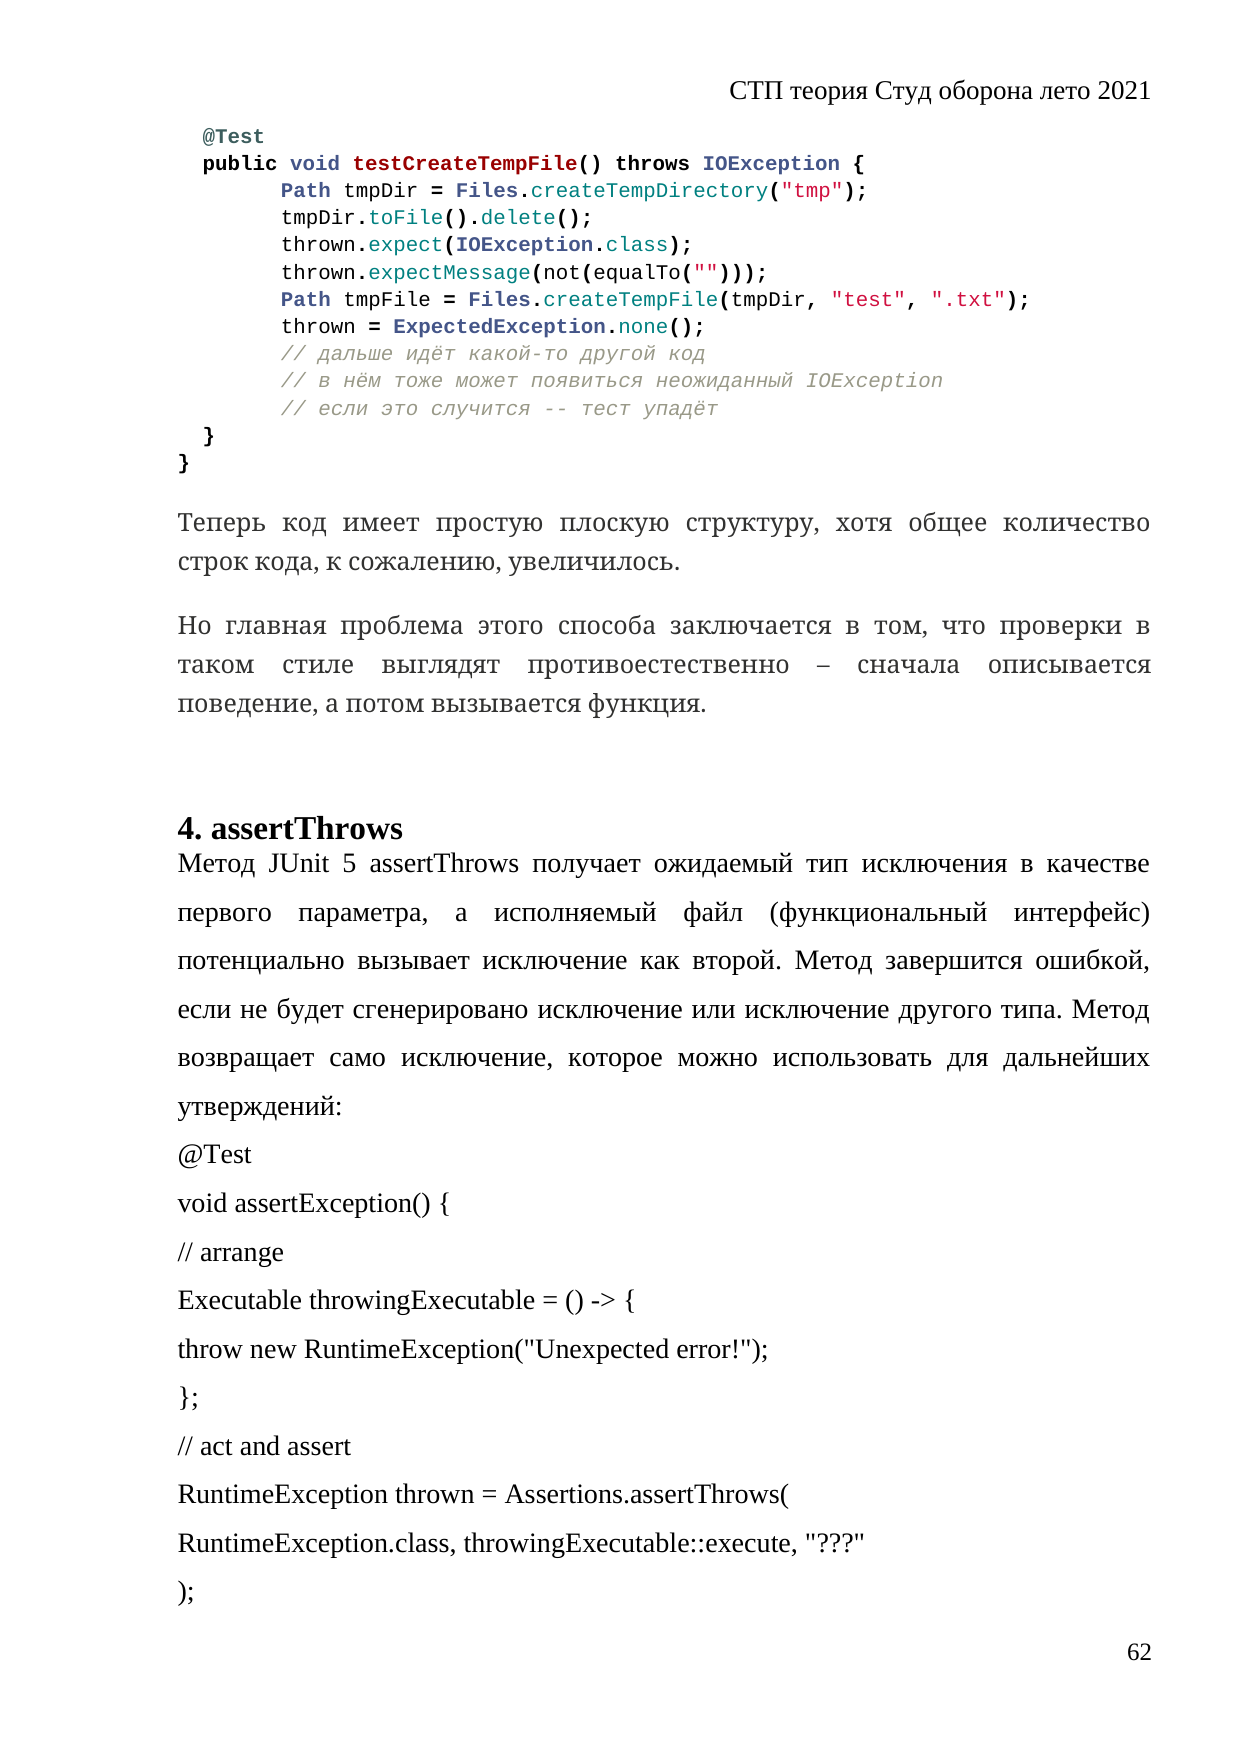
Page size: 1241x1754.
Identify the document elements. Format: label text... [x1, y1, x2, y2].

text thrown = ExpectedException.none(); [177, 316, 1152, 340]
text void assertException() { [177, 1186, 1152, 1218]
text // в нём тоже может появиться неожиданный IOException [177, 370, 1152, 394]
text // act and assert [177, 1429, 1152, 1461]
text RuntimeException thrown = Assertions.assertThrows( [177, 1477, 1152, 1510]
text Executable throwingExecutable = () -> { [177, 1283, 1152, 1316]
text thrown.expect(IOException.class); [177, 234, 1152, 258]
text // дальше идёт какой-то другой код [177, 343, 1152, 367]
text throw new RuntimeException("Unexpected error!"); [177, 1332, 1152, 1364]
text RuntimeException.class, throwingExecutable::execute, "???" [177, 1526, 1152, 1558]
text Метод JUnit 5 assertThrows получает ожидаемый тип исключения в качестве первого параметра, а исполняемый файл (функциональный интерфейс) потенциально вызывает исключение как второй. Метод завершится ошибкой, если не будет сгенерировано исключение или исключение другого типа. Метод возвращает само исключение, которое можно использовать для дальнейших утверждений: [177, 846, 1152, 1121]
text Теперь код имеет простую плоскую структуру, хотя общее количество строк кода, к сожалению, увеличилось. [177, 504, 1152, 577]
text tmpDir.toFile().delete(); [177, 207, 1152, 231]
text thrown.expectMessage(not(equalTo(""))); [177, 262, 1152, 285]
text @Test [177, 1138, 1152, 1170]
text }; [177, 1380, 1152, 1413]
text ); [177, 1574, 1152, 1607]
text @Test [177, 126, 1152, 149]
text 4. assertThrows [177, 808, 1152, 846]
text } [177, 452, 1152, 476]
text Path tmpFile = Files.createTempFile(tmpDir, "test", ".txt"); [177, 289, 1152, 312]
text } [177, 425, 1152, 448]
text Path tmpDir = Files.createTempDirectory("tmp"); [177, 180, 1152, 204]
text // arrange [177, 1235, 1152, 1267]
text public void testCreateTempFile() throws IOException { [177, 153, 1152, 177]
text // если это случится -- тест упадёт [177, 398, 1152, 421]
text Но главная проблема этого способа заключается в том, что проверки в таком стиле выглядят противоестественно – сначала описывается поведение, а потом вызывается функция. [177, 607, 1152, 720]
